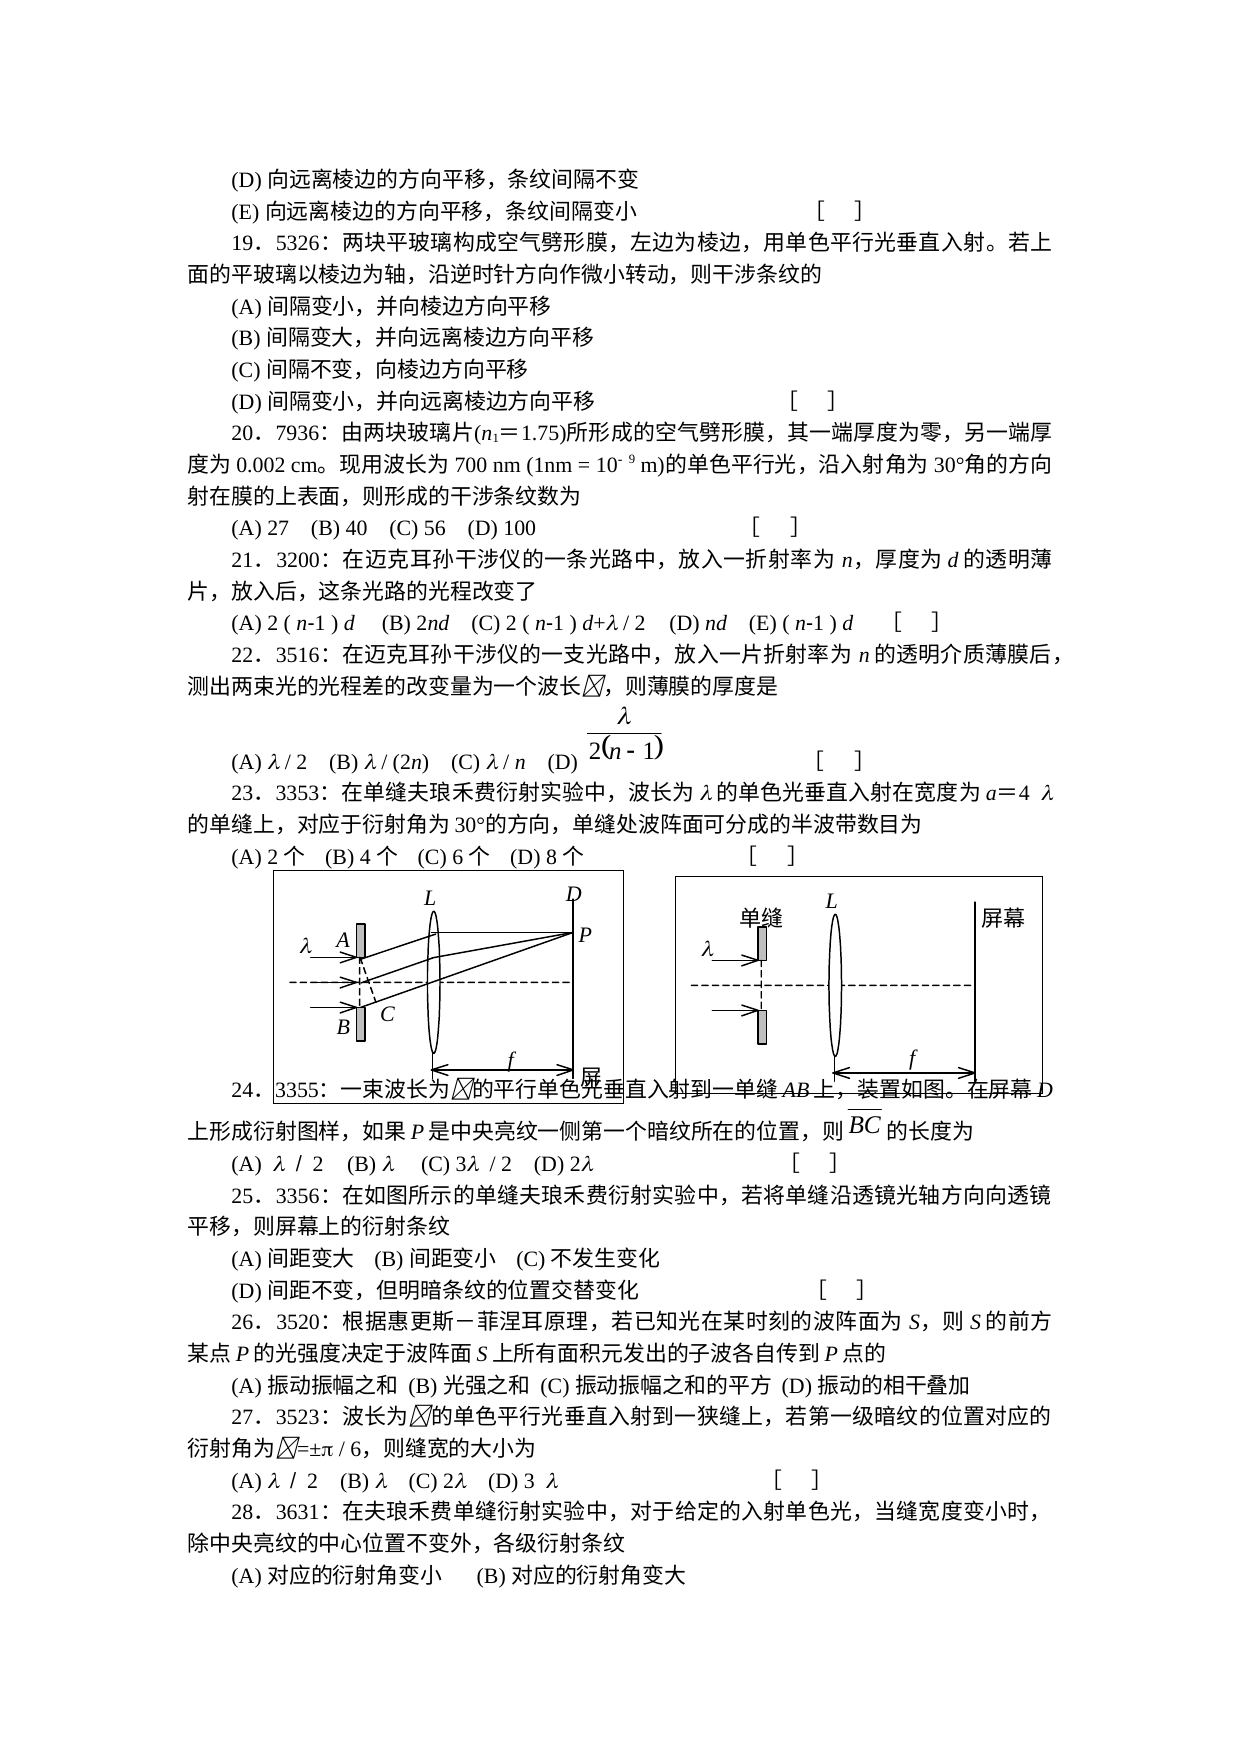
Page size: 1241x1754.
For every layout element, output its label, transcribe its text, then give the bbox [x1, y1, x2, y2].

text 23．3353：在单缝夫琅禾费衍射实验中，波长为的单色光垂直入射在宽度为a＝4的单缝上，对应于衍射角为30°的方向，单缝处波阵面可分成的半波带数目为 [187, 775, 1053, 839]
text 26．3520：根据惠更斯－菲涅耳原理，若已知光在某时刻的波阵面为S，则S的前方某点P的光强度决定于波阵面S上所有面积元发出的子波各自传到P点的 [187, 1304, 1053, 1368]
text (A) 27 (B) 40 (C) 56 (D) 100 ［ ］ [187, 510, 1053, 542]
text (D) 间隔变小，并向远离棱边方向平移 ［ ］ [187, 384, 1053, 415]
text 20．7936：由两块玻璃片(n1＝1.75)所形成的空气劈形膜，其一端厚度为零，另一端厚度为。现用波长为700 nm (1nm = 10)的单色平行光，沿入射角为30°角的方向射在膜的上表面，则形成的干涉条纹数为 [187, 415, 1053, 510]
text (D) 向远离棱边的方向平移，条纹间隔不变 [187, 162, 1053, 194]
text (B) 间隔变大，并向远离棱边方向平移 [187, 320, 1053, 352]
text 19．5326：两块平玻璃构成空气劈形膜，左边为棱边，用单色平行光垂直入射。若上面的平玻璃以棱边为轴，沿逆时针方向作微小转动，则干涉条纹的 [187, 225, 1053, 289]
text 28．3631：在夫琅禾费单缝衍射实验中，对于给定的入射单色光，当缝宽度变小时，除中央亮纹的中心位置不变外，各级衍射条纹 [187, 1494, 1053, 1558]
text (A) 振动振幅之和 (B) 光强之和 (C) 振动振幅之和的平方 (D) 振动的相干叠加 [187, 1368, 1053, 1399]
text 24．3355：一束波长为的平行单色光垂直入射到一单缝AB上，装置如图。在屏幕D上形成衍射图样，如果P是中央亮纹一侧第一个暗纹所在的位置，则的长度为 [187, 1072, 1053, 1146]
text 27．3523：波长为的单色平行光垂直入射到一狭缝上，若第一级暗纹的位置对应的衍射角为=± / 6，则缝宽的大小为 [187, 1399, 1053, 1463]
text (A) 2 个 (B) 4 个 (C) 6 个 (D) 8 个 ［ ］ [187, 839, 1053, 870]
text (A) 间距变大 (B) 间距变小 (C) 不发生变化 [187, 1241, 1053, 1273]
text 25．3356：在如图所示的单缝夫琅禾费衍射实验中，若将单缝沿透镜光轴方向向透镜平移，则屏幕上的衍射条纹 [187, 1178, 1053, 1241]
text (A) 间隔变小，并向棱边方向平移 [187, 289, 1053, 320]
text (D) 间距不变，但明暗条纹的位置交替变化 ［ ］ [187, 1273, 1053, 1304]
text (A) 对应的衍射角变小 (B) 对应的衍射角变大 [187, 1558, 1053, 1589]
text (A) 2 ( n-1 ) d (B) 2nd (C) 2 ( n-1 ) d+ / 2 (D) nd (E) ( n-1 ) d ［ ］ [187, 605, 1053, 637]
text (A)  / 2 (B)  / (2n) (C)  / n (D) ［ ］ [187, 700, 1053, 775]
text (A) (B)  (C) 3/ 2 (D) 2 ［ ］ [187, 1146, 1053, 1178]
text (A)  (B)  (C) 2 (D) 3 ［ ］ [187, 1463, 1053, 1494]
text (E) 向远离棱边的方向平移，条纹间隔变小 ［ ］ [187, 194, 1053, 225]
text 22．3516：在迈克耳孙干涉仪的一支光路中，放入一片折射率为n的透明介质薄膜后，测出两束光的光程差的改变量为一个波长，则薄膜的厚度是 [187, 637, 1053, 700]
text (C) 间隔不变，向棱边方向平移 [187, 352, 1053, 384]
text 21．3200：在迈克耳孙干涉仪的一条光路中，放入一折射率为n，厚度为d的透明薄片，放入后，这条光路的光程改变了 [187, 542, 1053, 605]
